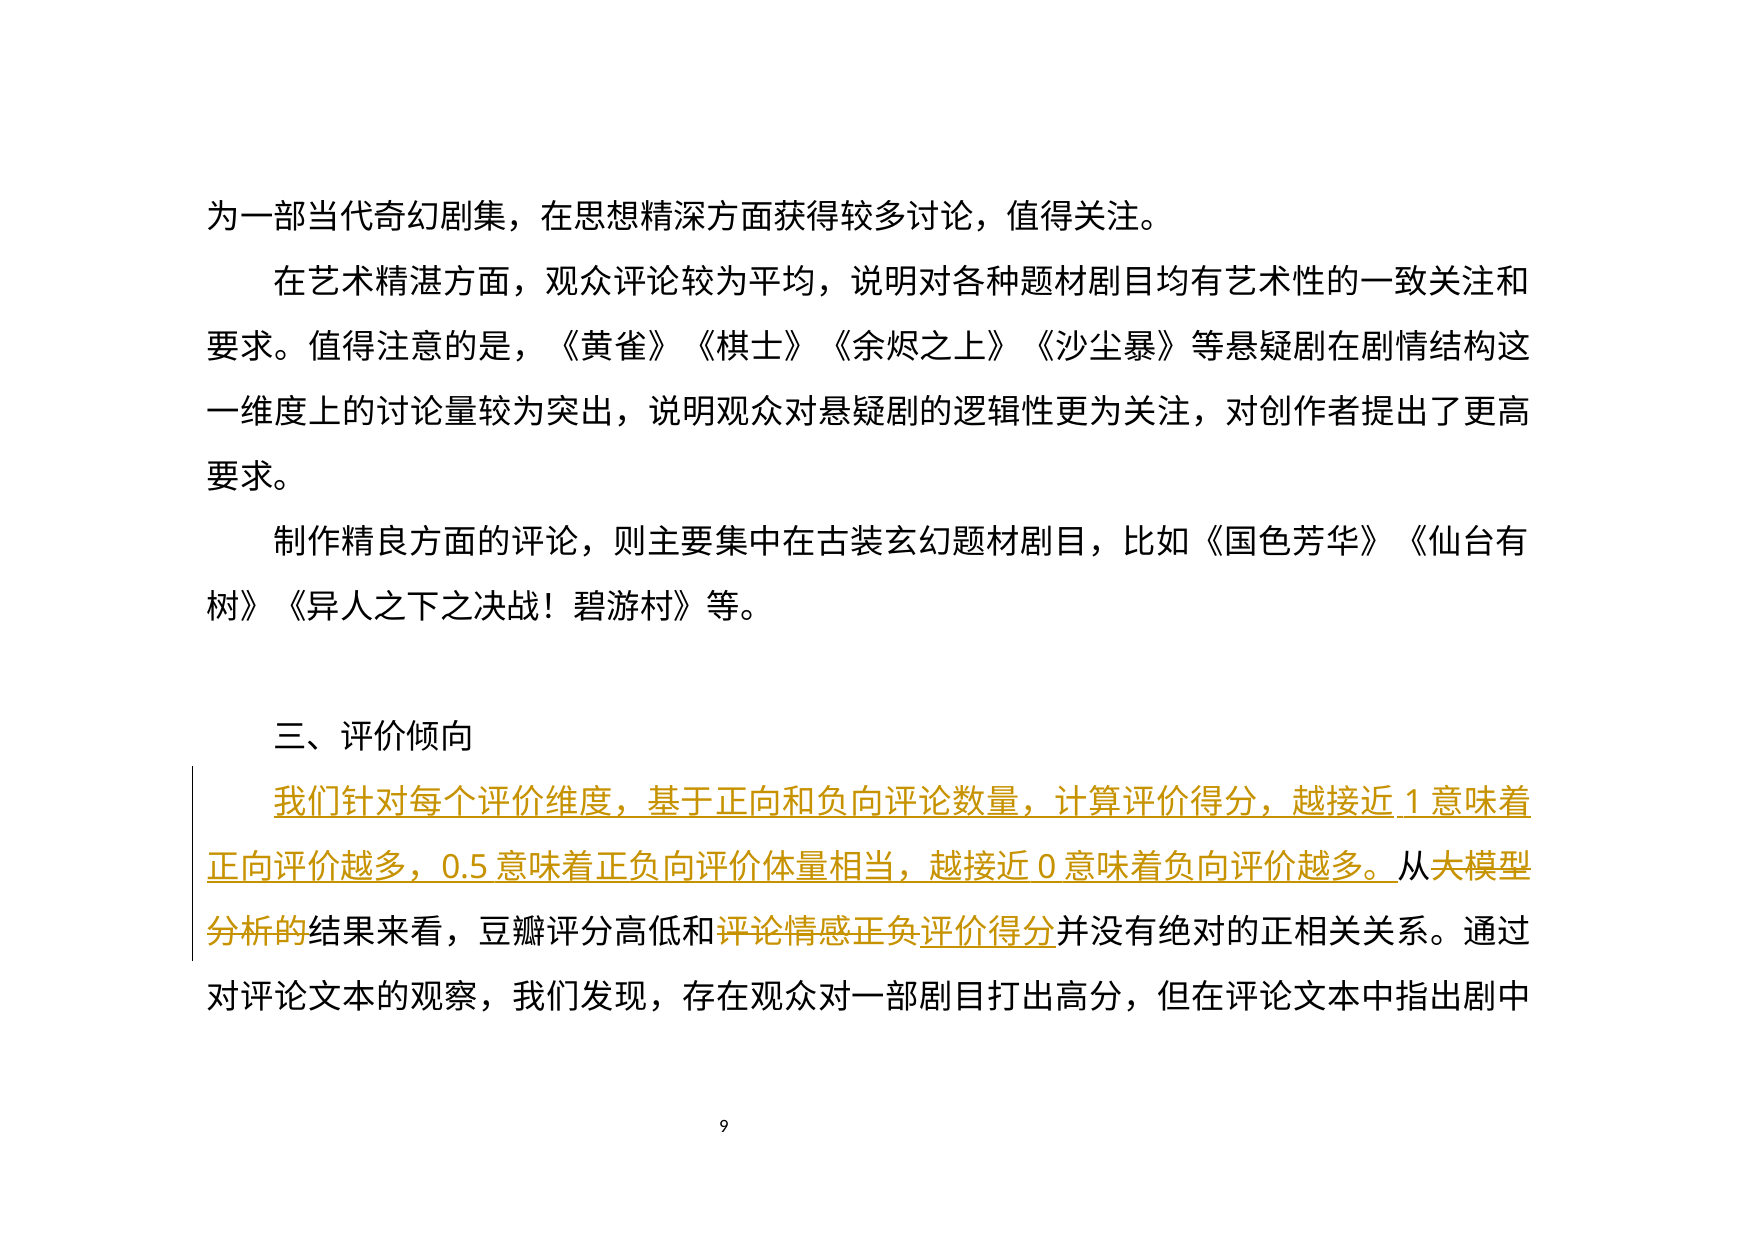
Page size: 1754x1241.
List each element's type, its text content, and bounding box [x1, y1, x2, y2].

text 在艺术精湛方面，观众评论较为平均，说明对各种题材剧目均有艺术性的一致关注和要求。值得注意的是，《黄雀》《棋士》《余烬之上》《沙尘暴》等悬疑剧在剧情结构这一维度上的讨论量较为突出，说明观众对悬疑剧的逻辑性更为关注，对创作者提出了更高要求。 [207, 246, 1531, 506]
text 制作精良方面的评论，则主要集中在古装玄幻题材剧目，比如《国色芳华》《仙台有树》《异人之下之决战！碧游村》等。 [207, 506, 1531, 636]
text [207, 181, 1531, 246]
text 三、评价倾向 [207, 701, 1531, 766]
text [207, 766, 1531, 1026]
